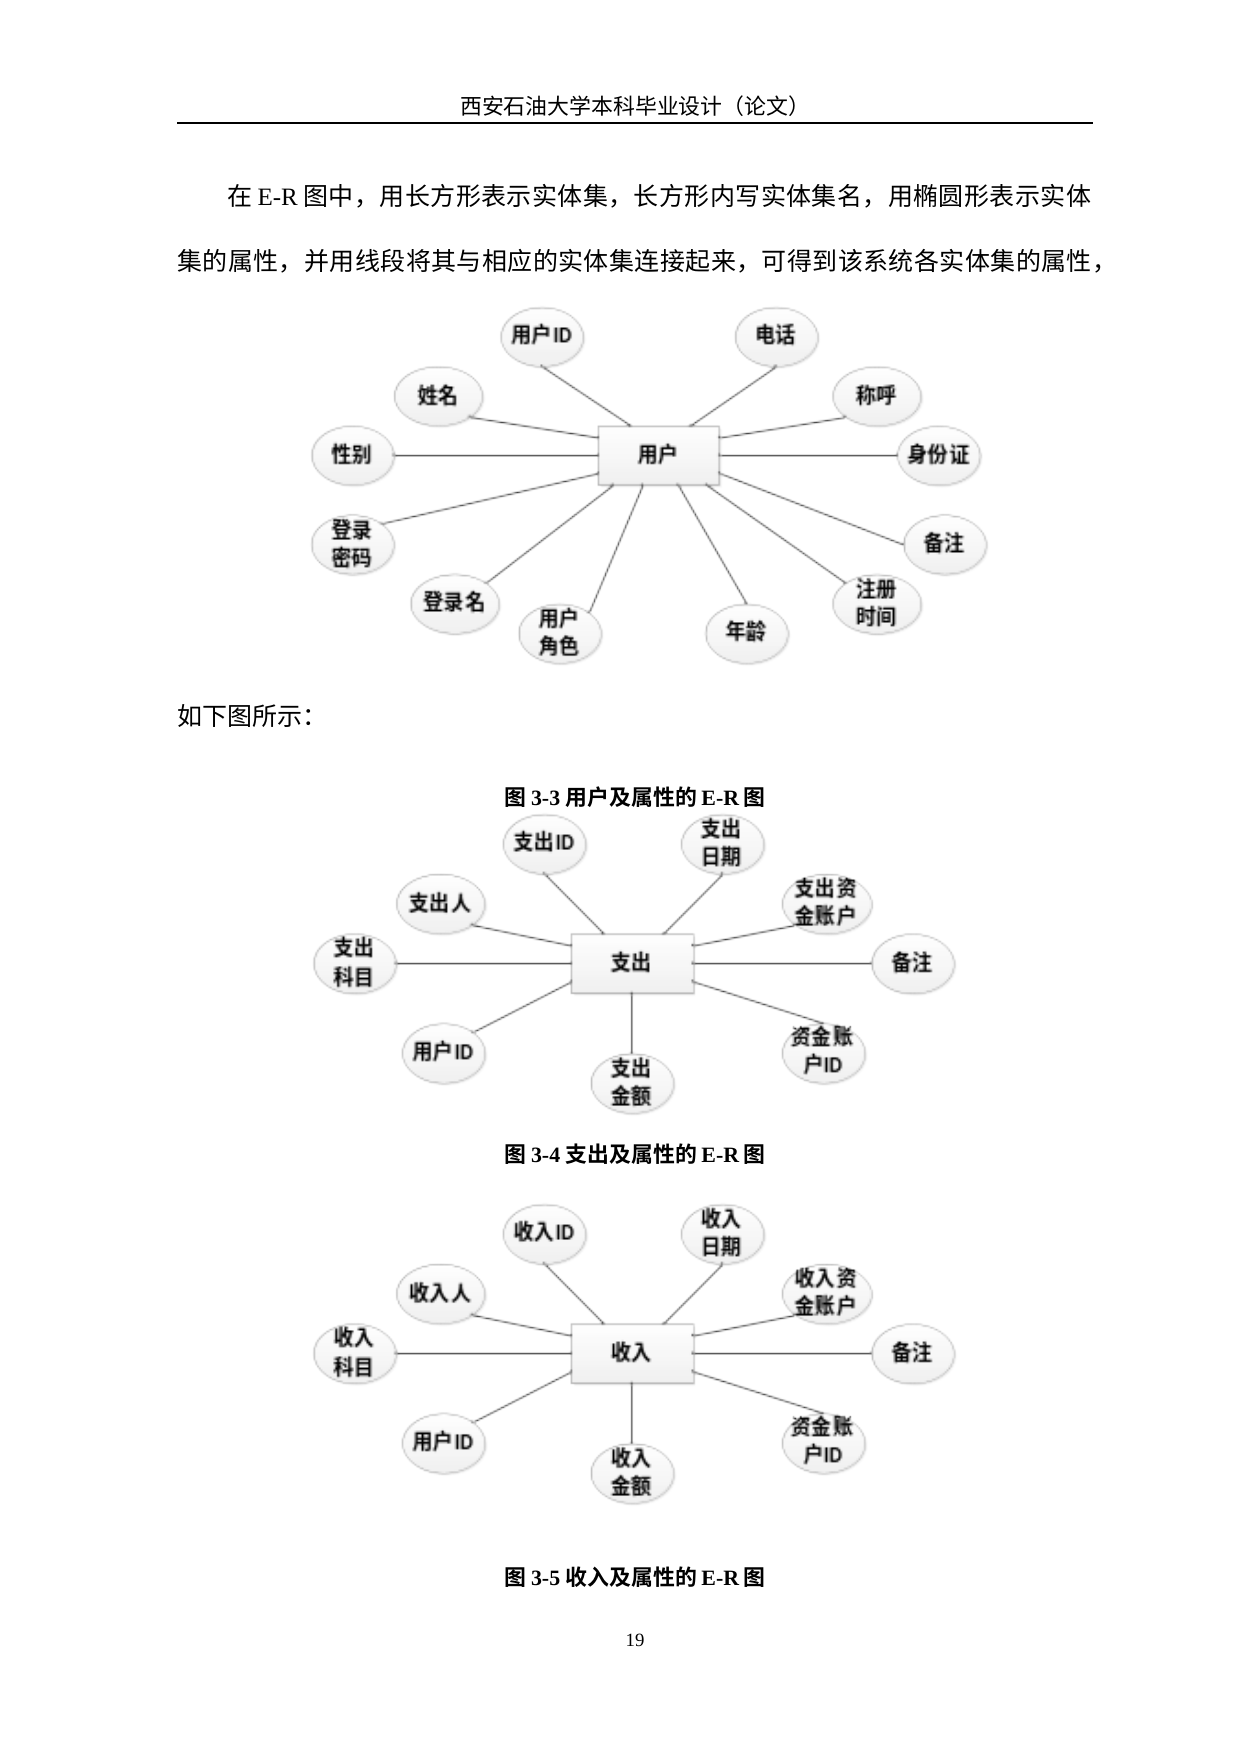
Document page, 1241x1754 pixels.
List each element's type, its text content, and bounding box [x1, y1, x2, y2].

text 在E-R图中，用长方形表示实体集，长方形内写实体集名，用椭圆形表示实体集的属性，并用线段将其与相应的实体集连接起来，可得到该系统各实体集的属性，如下图所示： [177, 162, 1093, 747]
text 图3-4 支出及属性的E-R图 [177, 1137, 1093, 1169]
text 图3-5 收入及属性的E-R图 [177, 1559, 1093, 1592]
text 图3-3 用户及属性的E-R图 [177, 779, 1093, 812]
